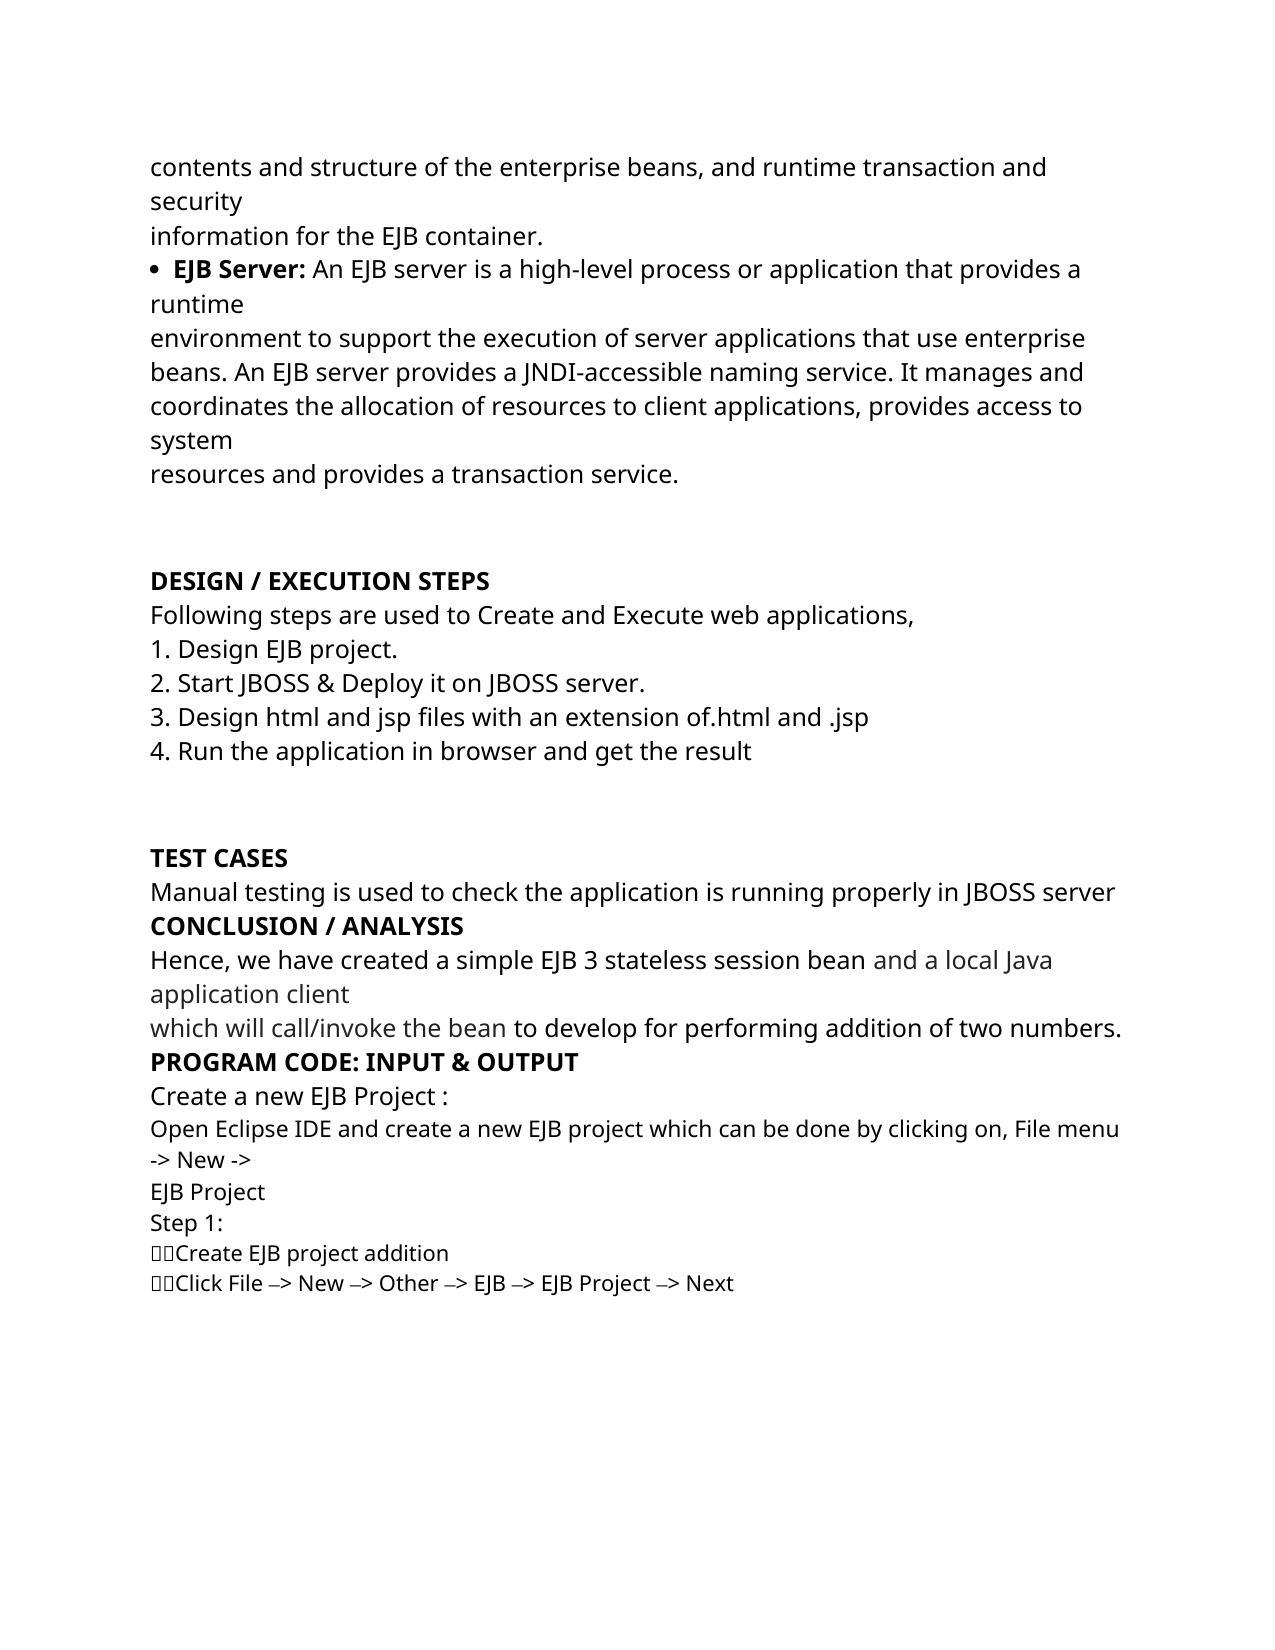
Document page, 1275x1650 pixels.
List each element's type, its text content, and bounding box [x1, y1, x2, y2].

text beans. An EJB server provides a JNDI-accessible naming service. It manages and [150, 354, 1125, 388]
text Create a new EJB Project : [150, 1079, 1125, 1113]
text CONCLUSION / ANALYSIS [150, 909, 1125, 943]
text DESIGN / EXECUTION STEPS [150, 563, 1125, 597]
text 2. Start JBOSS & Deploy it on JBOSS server. [150, 666, 1125, 700]
text Open Eclipse IDE and create a new EJB project which can be done by clicking on, File menu -> New -> [150, 1113, 1125, 1176]
text 4. Run the application in browser and get the result [150, 734, 1125, 768]
text which will call/invoke the bean to develop for performing addition of two numbers. [150, 1011, 1125, 1045]
text Step 1: [150, 1207, 1125, 1238]
text information for the EJB container. [150, 218, 1125, 252]
text environment to support the execution of server applications that use enterprise [150, 320, 1125, 354]
text Create EJB project addition [150, 1238, 1125, 1268]
text Hence, we have created a simple EJB 3 stateless session bean and a local Java application client [150, 943, 1125, 1011]
text 1. Design EJB project. [150, 632, 1125, 666]
text EJB Project [150, 1176, 1125, 1207]
text PROGRAM CODE: INPUT & OUTPUT [150, 1045, 1125, 1079]
text Manual testing is used to check the application is running properly in JBOSS server [150, 875, 1125, 909]
text 3. Design html and jsp files with an extension of.html and .jsp [150, 700, 1125, 734]
text coordinates the allocation of resources to client applications, provides access to system [150, 388, 1125, 457]
text EJB Server: An EJB server is a high-level process or application that provides a runtime [150, 252, 1125, 320]
text Click File –> New –> Other –> EJB –> EJB Project –> Next [150, 1268, 1125, 1298]
text resources and provides a transaction service. [150, 457, 1125, 491]
text TEST CASES [150, 841, 1125, 875]
text Following steps are used to Create and Execute web applications, [150, 597, 1125, 632]
text contents and structure of the enterprise beans, and runtime transaction and security [150, 150, 1125, 218]
